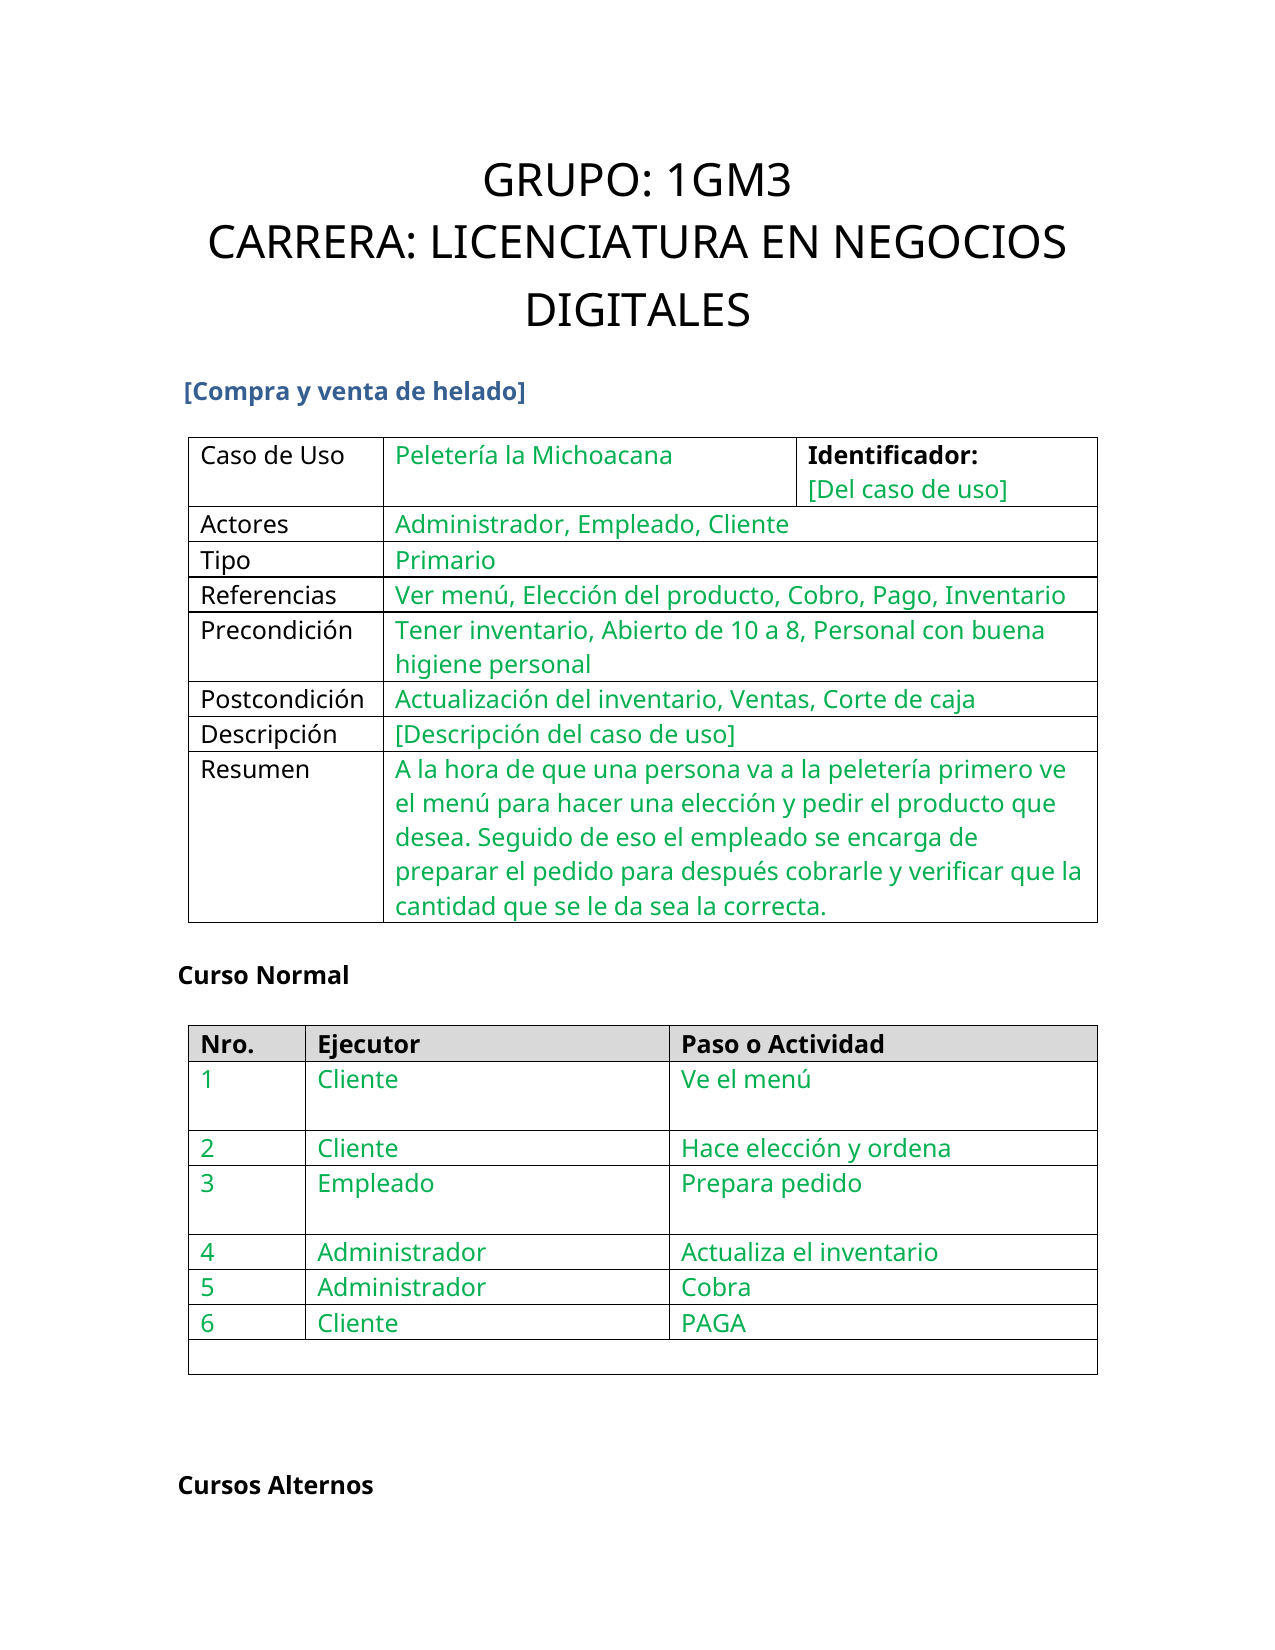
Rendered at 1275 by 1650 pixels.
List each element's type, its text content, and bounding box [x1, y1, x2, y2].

table_header Nro. [189, 1026, 305, 1061]
table_header Peletería la Michoacana [384, 438, 796, 506]
table_cell Ve el menú [670, 1062, 1097, 1130]
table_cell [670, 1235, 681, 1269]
text CARRERA: LICENCIATURA EN NEGOCIOS DIGITALES [177, 210, 1098, 340]
table_cell [1086, 1340, 1097, 1374]
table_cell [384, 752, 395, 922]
table_cell Empleado [306, 1166, 669, 1234]
text Curso Normal [177, 957, 1098, 991]
table_cell [189, 1340, 200, 1374]
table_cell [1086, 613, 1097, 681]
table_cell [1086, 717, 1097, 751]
table_cell Precondición [189, 613, 383, 681]
table_cell Resumen [189, 752, 383, 922]
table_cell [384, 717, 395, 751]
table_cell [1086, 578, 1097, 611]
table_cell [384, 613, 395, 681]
table_header Caso de Uso [189, 438, 383, 506]
text GRUPO: 1GM3 [177, 148, 1098, 210]
text Cursos Alternos [177, 1468, 1098, 1502]
table_header Paso o Actividad [670, 1026, 1097, 1061]
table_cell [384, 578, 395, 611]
table_cell Prepara pedido [670, 1166, 1097, 1234]
subtitle [Compra y venta de helado] [177, 374, 1098, 408]
table_cell Cliente [306, 1062, 669, 1130]
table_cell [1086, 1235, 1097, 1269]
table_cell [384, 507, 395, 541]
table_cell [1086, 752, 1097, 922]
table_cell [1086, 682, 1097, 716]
table_header Ejecutor [306, 1026, 669, 1061]
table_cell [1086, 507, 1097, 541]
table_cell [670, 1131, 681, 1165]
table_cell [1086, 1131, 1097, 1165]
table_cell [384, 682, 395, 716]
